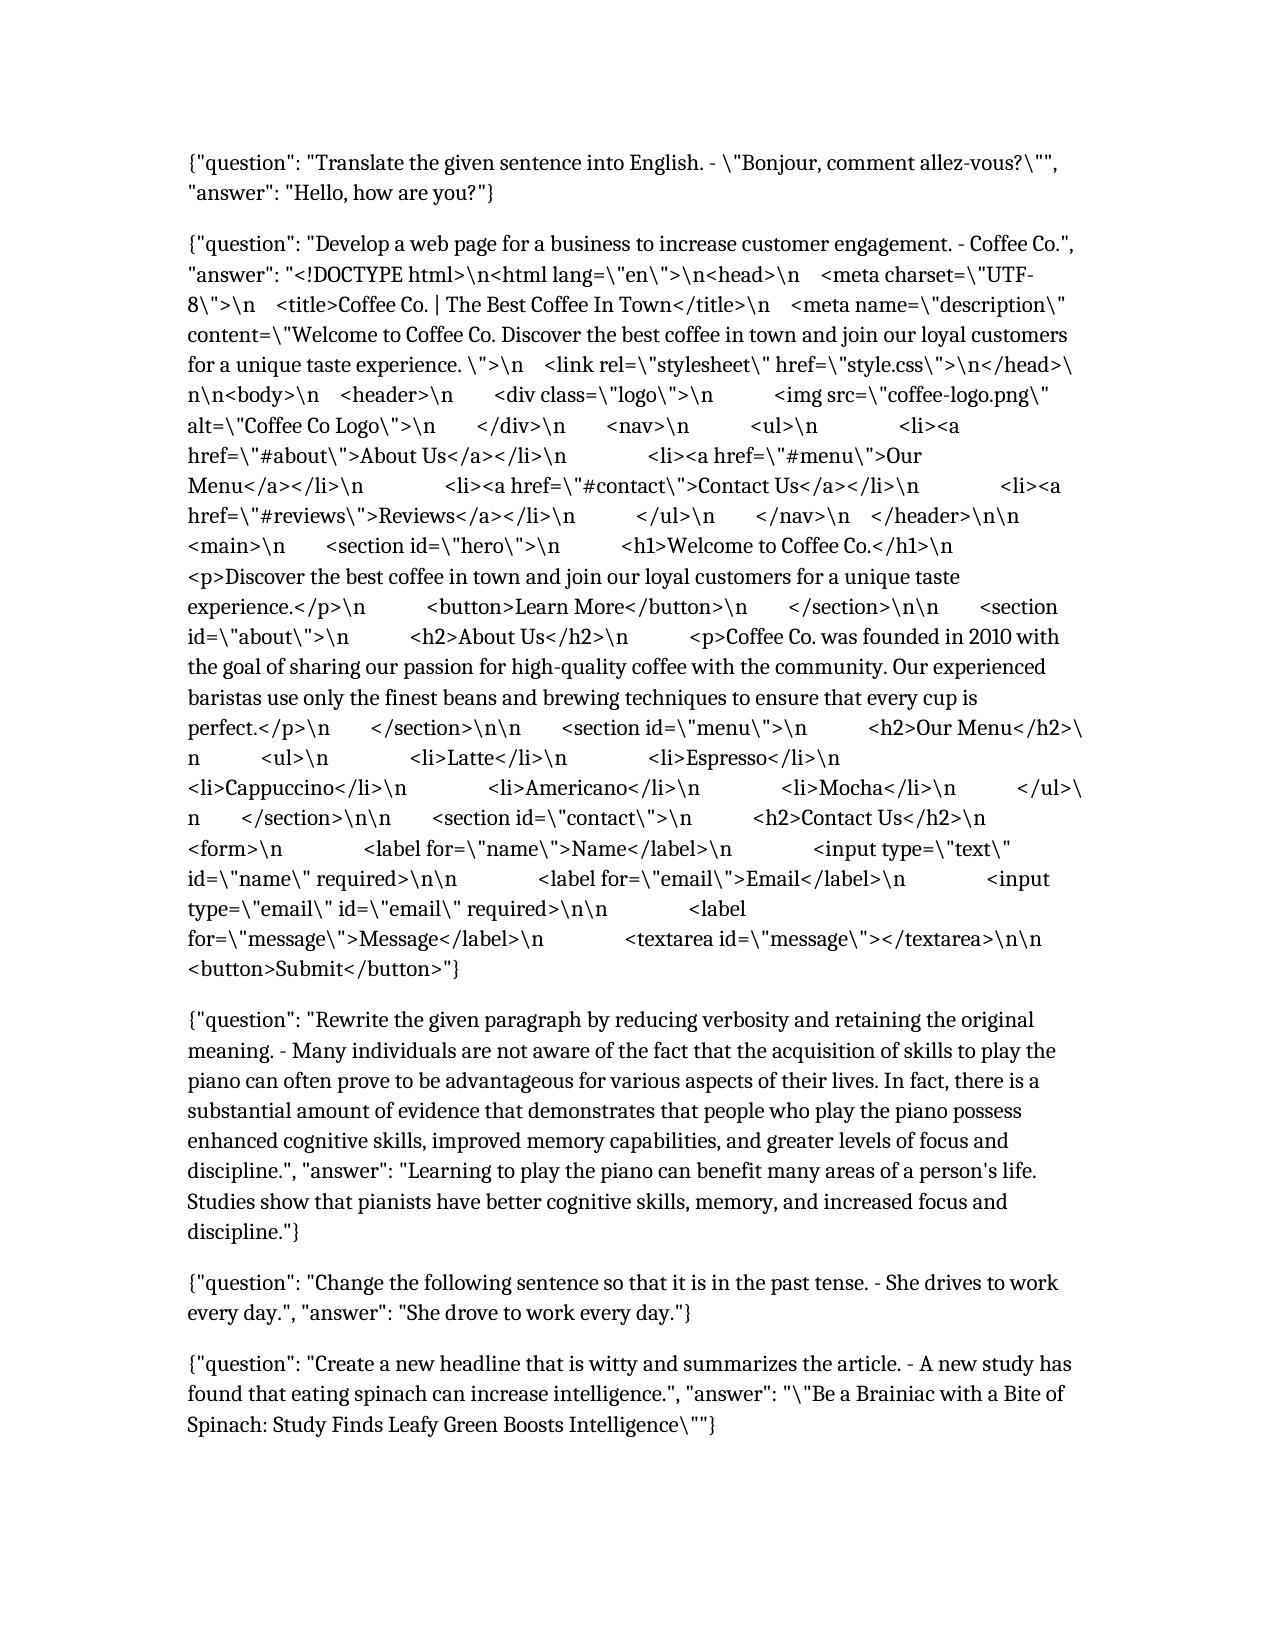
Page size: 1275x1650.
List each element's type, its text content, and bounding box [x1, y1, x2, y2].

text {"question": "Translate the given sentence into English. - \"Bonjour, comment allez-vous?\"", "answer": "Hello, how are you?"} [187, 150, 1087, 207]
text {"question": "Create a new headline that is witty and summarizes the article. - A new study has found that eating spinach can increase intelligence.", "answer": "\"Be a Brainiac with a Bite of Spinach: Study Finds Leafy Green Boosts Intelligence\""} [187, 1351, 1087, 1438]
text {"question": "Change the following sentence so that it is in the past tense. - She drives to work every day.", "answer": "She drove to work every day."} [187, 1270, 1087, 1326]
text {"question": "Develop a web page for a business to increase customer engagement. - Coffee Co.", "answer": "<!DOCTYPE html>\n<html lang=\"en\">\n<head>\n <meta charset=\"UTF-8\">\n <title>Coffee Co. | The Best Coffee In Town</title>\n <meta name=\"description\" content=\"Welcome to Coffee Co. Discover the best coffee in town and join our loyal customers for a unique taste experience. \">\n <link rel=\"stylesheet\" href=\"style.css\">\n</head>\n\n<body>\n <header>\n <div class=\"logo\">\n <img src=\"coffee-logo.png\" alt=\"Coffee Co Logo\">\n </div>\n <nav>\n <ul>\n <li><a href=\"#about\">About Us</a></li>\n <li><a href=\"#menu\">Our Menu</a></li>\n <li><a href=\"#contact\">Contact Us</a></li>\n <li><a href=\"#reviews\">Reviews</a></li>\n </ul>\n </nav>\n </header>\n\n <main>\n <section id=\"hero\">\n <h1>Welcome to Coffee Co.</h1>\n <p>Discover the best coffee in town and join our loyal customers for a unique taste experience.</p>\n <button>Learn More</button>\n </section>\n\n <section id=\"about\">\n <h2>About Us</h2>\n <p>Coffee Co. was founded in 2010 with the goal of sharing our passion for high-quality coffee with the community. Our experienced baristas use only the finest beans and brewing techniques to ensure that every cup is perfect.</p>\n </section>\n\n <section id=\"menu\">\n <h2>Our Menu</h2>\n <ul>\n <li>Latte</li>\n <li>Espresso</li>\n <li>Cappuccino</li>\n <li>Americano</li>\n <li>Mocha</li>\n </ul>\n </section>\n\n <section id=\"contact\">\n <h2>Contact Us</h2>\n <form>\n <label for=\"name\">Name</label>\n <input type=\"text\" id=\"name\" required>\n\n <label for=\"email\">Email</label>\n <input type=\"email\" id=\"email\" required>\n\n <label for=\"message\">Message</label>\n <textarea id=\"message\"></textarea>\n\n <button>Submit</button>"} [187, 231, 1087, 983]
text {"question": "Rewrite the given paragraph by reducing verbosity and retaining the original meaning. - Many individuals are not aware of the fact that the acquisition of skills to play the piano can often prove to be advantageous for various aspects of their lives. In fact, there is a substantial amount of evidence that demonstrates that people who play the piano possess enhanced cognitive skills, improved memory capabilities, and greater levels of focus and discipline.", "answer": "Learning to play the piano can benefit many areas of a person's life. Studies show that pianists have better cognitive skills, memory, and increased focus and discipline."} [187, 1007, 1087, 1245]
